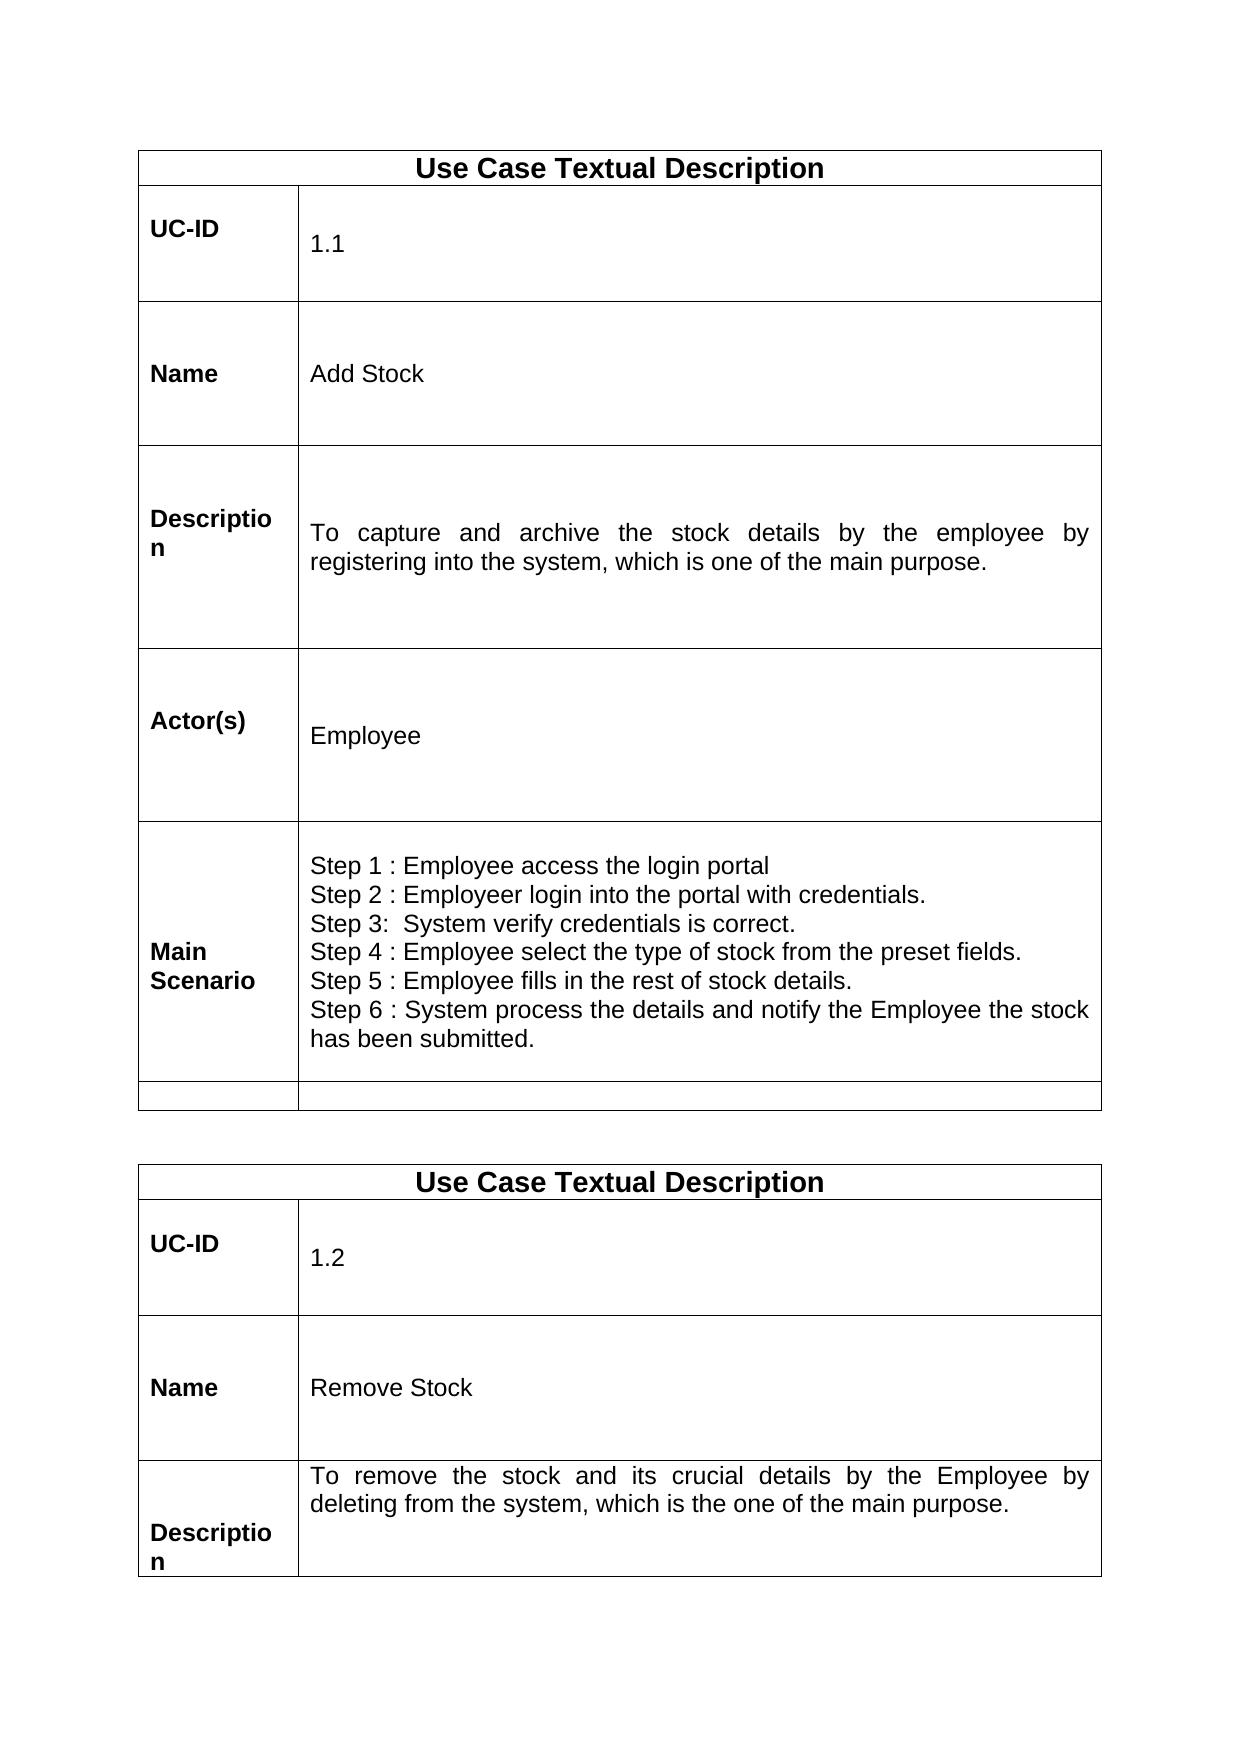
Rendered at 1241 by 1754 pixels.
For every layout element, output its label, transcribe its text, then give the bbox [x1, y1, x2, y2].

table_cell Add Stock [299, 302, 1101, 445]
table_cell UC-ID [139, 1200, 298, 1315]
table_cell Actor(s) [139, 649, 298, 821]
table_cell To capture and archive the stock details by the employee by registering into the system, which is one of the main purpose. [299, 446, 1101, 648]
table_cell 1.1 [299, 186, 1101, 301]
table_cell Step 1 : Employee access the login portal Step 2 : Employeer login into the portal with credentials. Step 3: System verify credentials is correct. Step 4 : Employee select the type of stock from the preset fields. Step 5 : Employee fills in the rest of stock details. Step 6 : System process the details and notify the Employee the stock has been submitted. [299, 822, 1101, 1081]
table_cell Description [139, 446, 298, 648]
table_cell Name [139, 302, 298, 445]
table_cell UC-ID [139, 186, 298, 301]
table_cell [139, 1082, 298, 1110]
table_header Use Case Textual Description [139, 151, 1101, 184]
table_cell Name [139, 1316, 298, 1459]
table_cell Remove Stock [299, 1316, 1101, 1459]
table_cell 1.2 [299, 1200, 1101, 1315]
table_cell Employee [299, 649, 1101, 821]
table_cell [299, 1461, 1101, 1576]
table_header Use Case Textual Description [139, 1165, 1101, 1199]
table_cell [299, 1082, 1101, 1110]
table_cell Description [139, 1461, 298, 1576]
table_cell Main Scenario [139, 822, 298, 1081]
